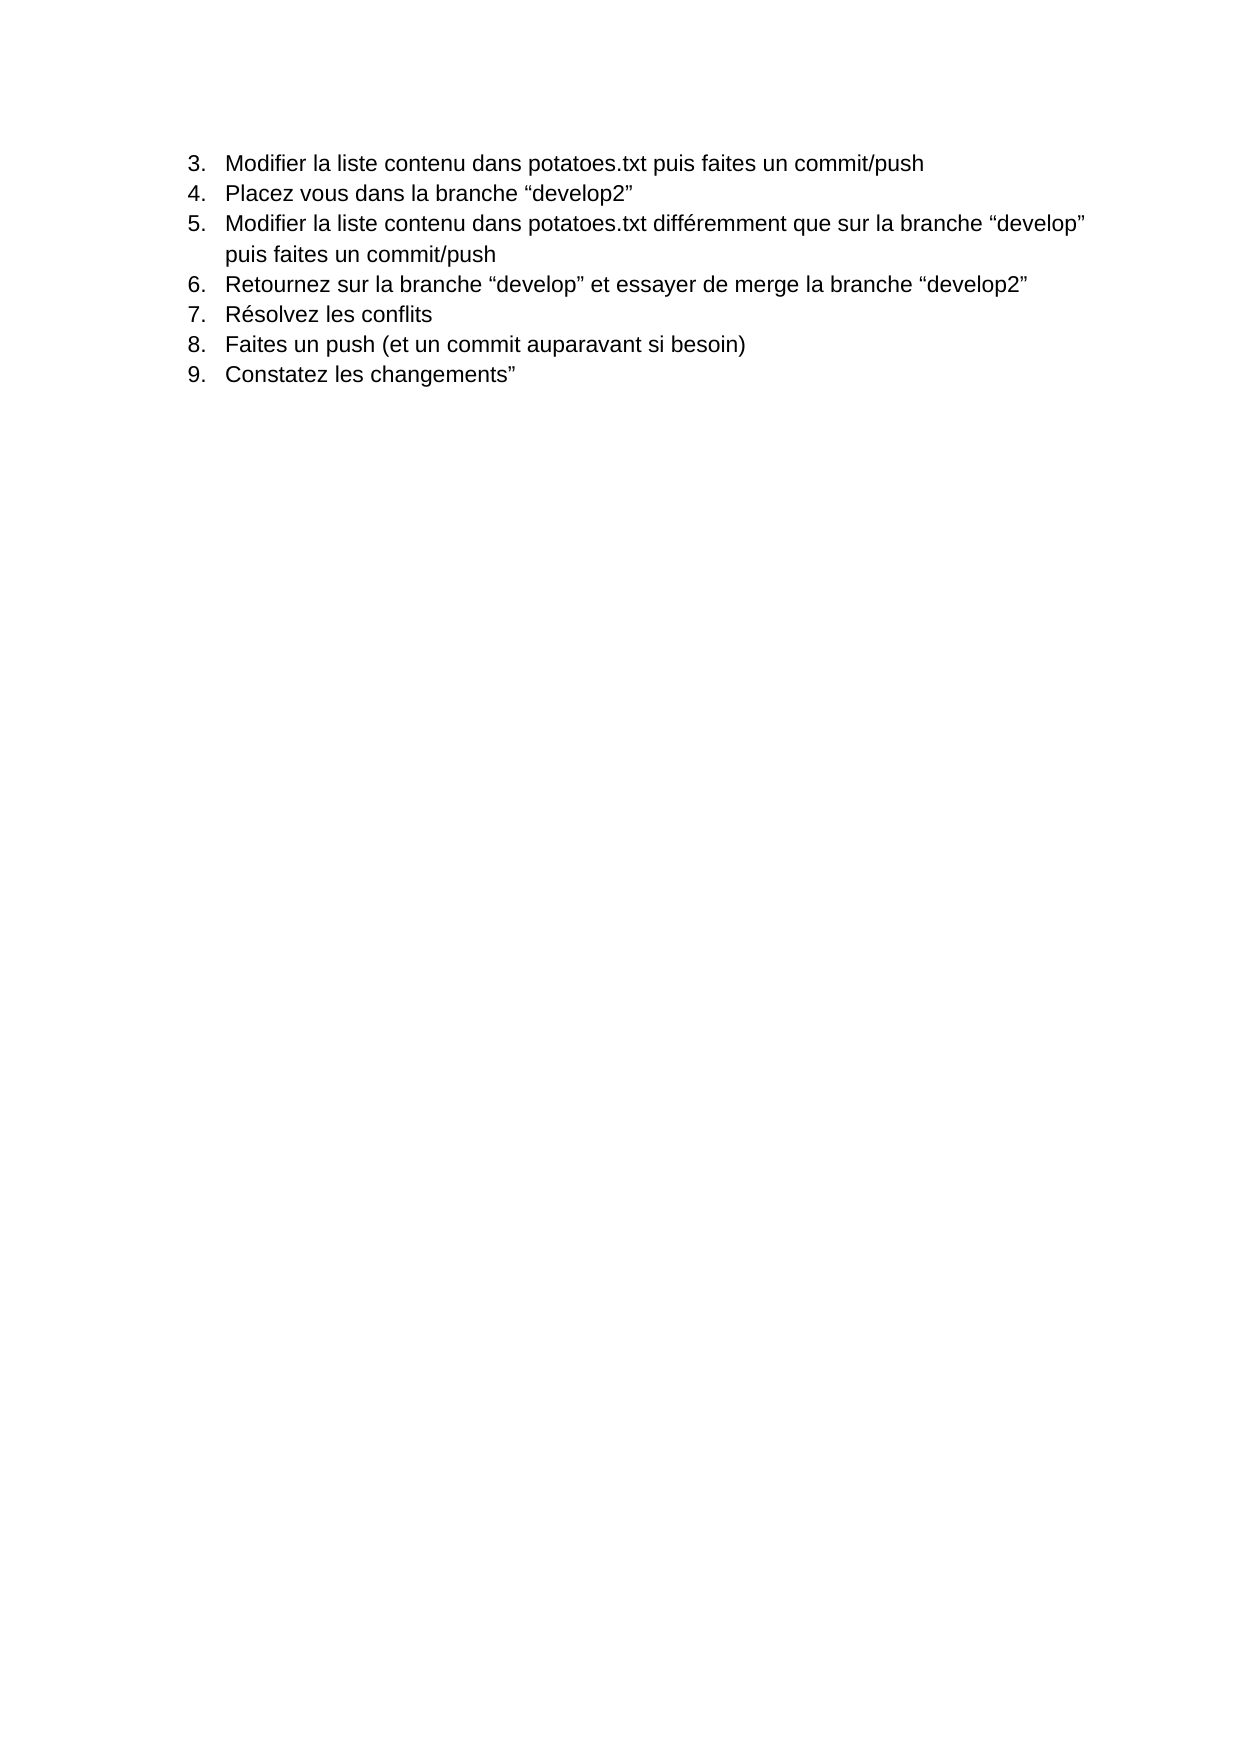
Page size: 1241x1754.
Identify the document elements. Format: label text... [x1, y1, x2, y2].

list Placez vous dans la branche “develop2” [187, 180, 1090, 207]
list Modifier la liste contenu dans potatoes.txt différemment que sur la branche “develop” puis faites un commit/push [187, 210, 1090, 267]
list Constatez les changements” [187, 361, 1090, 388]
list Faites un push (et un commit auparavant si besoin) [187, 331, 1090, 358]
list Retournez sur la branche “develop” et essayer de merge la branche “develop2” [187, 271, 1090, 297]
list Modifier la liste contenu dans potatoes.txt puis faites un commit/push [187, 150, 1090, 176]
list Résolvez les conflits [187, 301, 1090, 327]
